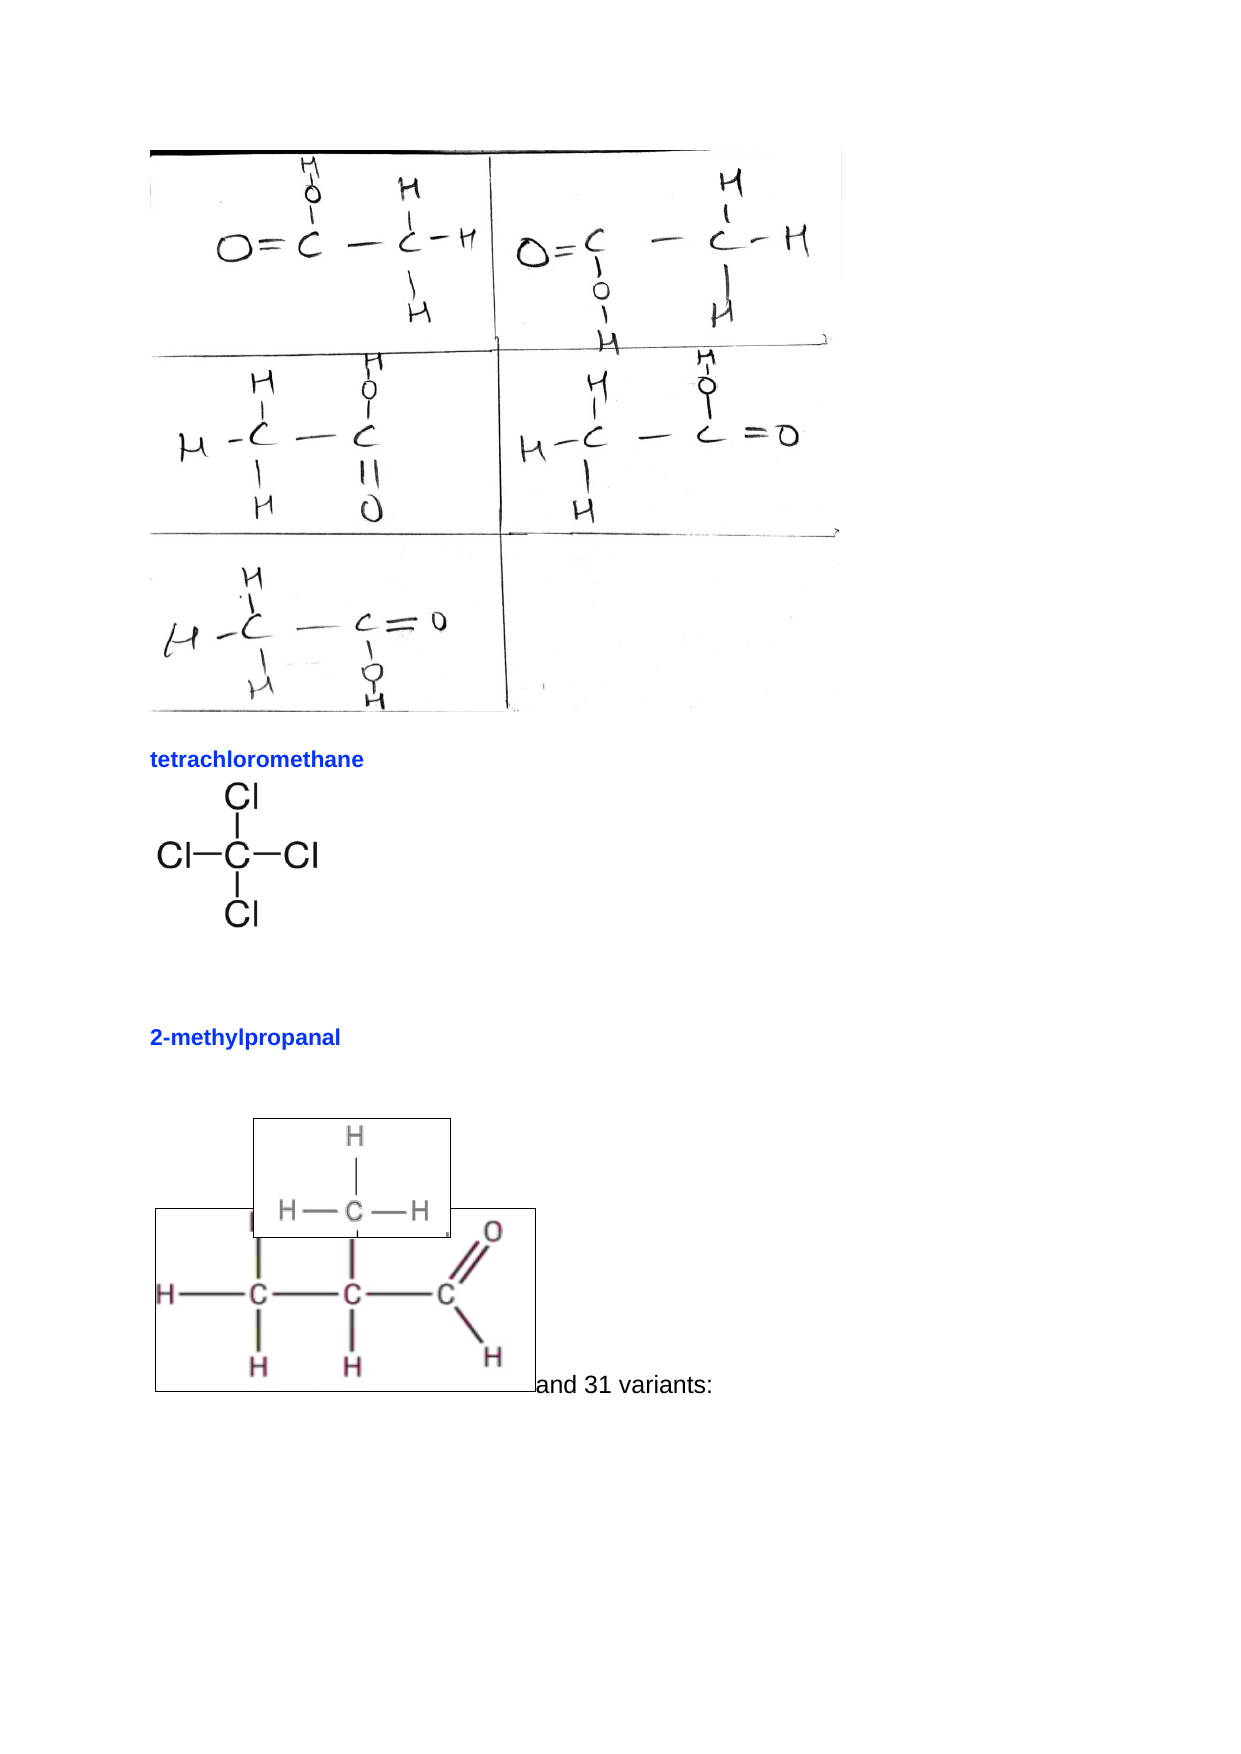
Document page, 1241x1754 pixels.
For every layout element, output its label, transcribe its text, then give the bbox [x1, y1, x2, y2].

list 2-methylpropanal [150, 1023, 1090, 1050]
picture [150, 150, 842, 712]
text and 31 variants: [150, 1370, 1090, 1399]
picture [150, 776, 327, 932]
picture [254, 1119, 450, 1237]
list tetrachloromethane [150, 746, 1090, 773]
picture [156, 1209, 535, 1370]
